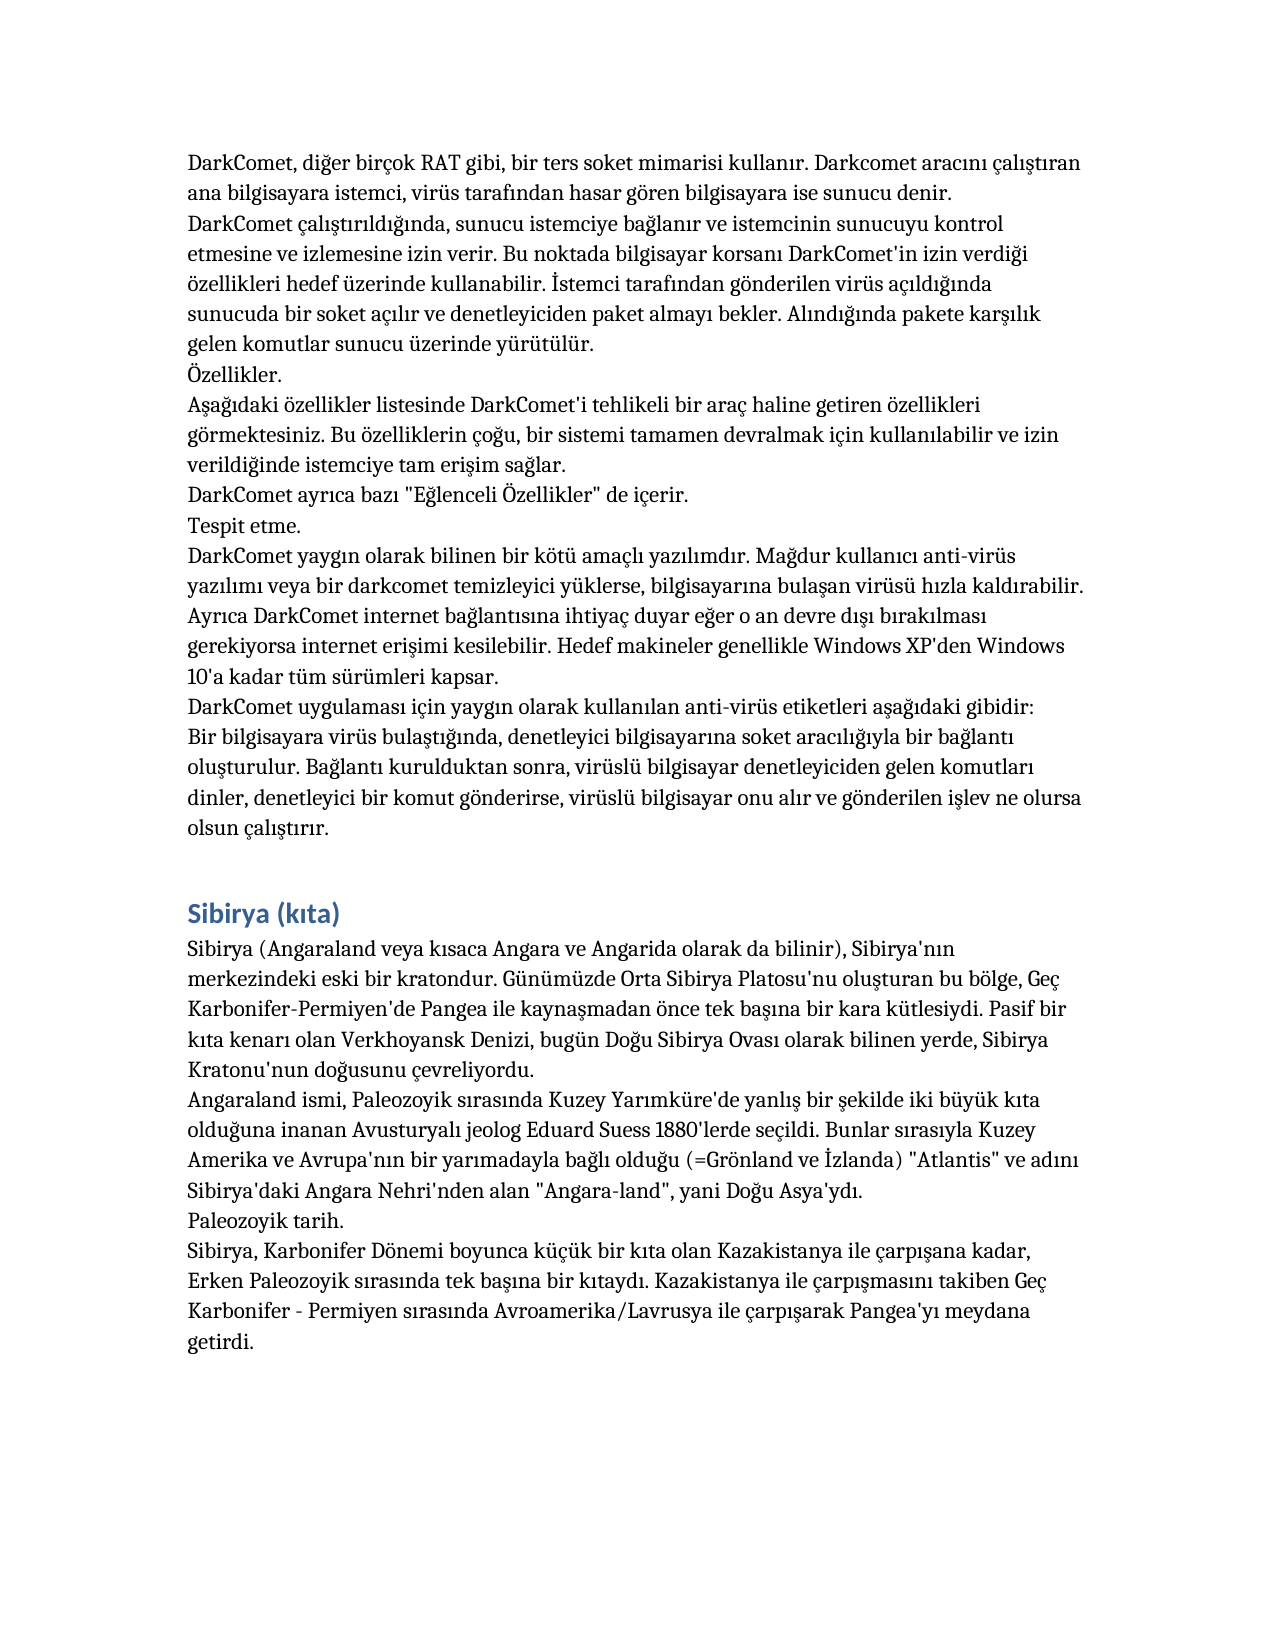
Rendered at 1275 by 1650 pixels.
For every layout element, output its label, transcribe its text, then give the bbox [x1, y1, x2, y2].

subtitle Sibirya (kıta) [187, 895, 1087, 930]
text Sibirya (Angaraland veya kısaca Angara ve Angarida olarak da bilinir), Sibirya'nın merkezindeki eski bir kratondur. Günümüzde Orta Sibirya Platosu'nu oluşturan bu bölge, Geç Karbonifer-Permiyen'de Pangea ile kaynaşmadan önce tek başına bir kara kütlesiydi. Pasif bir kıta kenarı olan Verkhoyansk Denizi, bugün Doğu Sibirya Ovası olarak bilinen yerde, Sibirya Kratonu'nun doğusunu çevreliyordu. Angaraland ismi, Paleozoyik sırasında Kuzey Yarımküre'de yanlış bir şekilde iki büyük kıta olduğuna inanan Avusturyalı jeolog Eduard Suess 1880'lerde seçildi. Bunlar sırasıyla Kuzey Amerika ve Avrupa'nın bir yarımadayla bağlı olduğu (=Grönland ve İzlanda) "Atlantis" ve adını Sibirya'daki Angara Nehri'nden alan "Angara-land", yani Doğu Asya'ydı. Paleozoyik tarih. Sibirya, Karbonifer Dönemi boyunca küçük bir kıta olan Kazakistanya ile çarpışana kadar, Erken Paleozoyik sırasında tek başına bir kıtaydı. Kazakistanya ile çarpışmasını takiben Geç Karbonifer - Permiyen sırasında Avroamerika/Lavrusya ile çarpışarak Pangea'yı meydana getirdi. [187, 936, 1087, 1355]
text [187, 150, 1087, 841]
